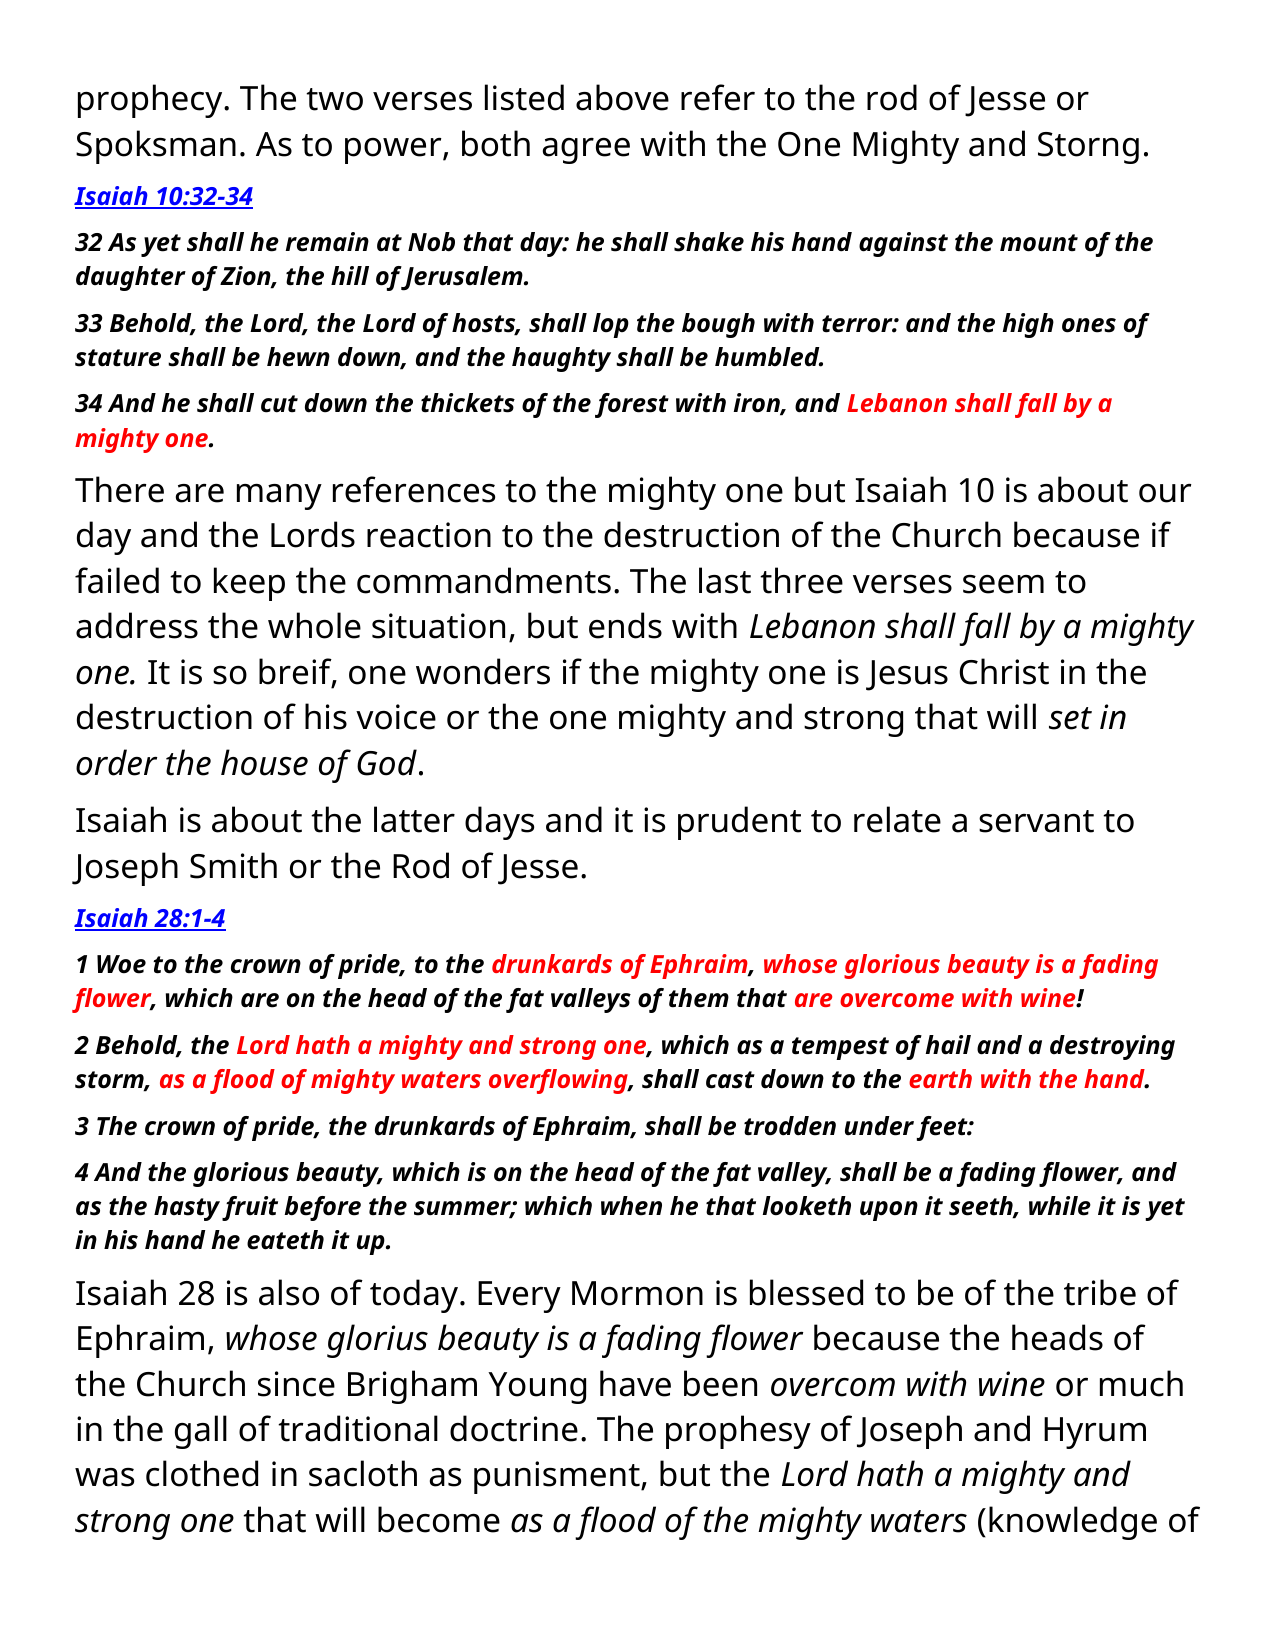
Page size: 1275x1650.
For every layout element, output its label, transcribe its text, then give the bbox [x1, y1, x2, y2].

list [75, 75, 1200, 166]
list 2 Behold, the Lord hath a mighty and strong one, which as a tempest of hail and a destroying storm, as a flood of mighty waters overflowing, shall cast down to the earth with the hand. [75, 1028, 1200, 1096]
list Isaiah 10:32-34 [75, 178, 1200, 212]
list 34 And he shall cut down the thickets of the forest with iron, and Lebanon shall fall by a mighty one. [75, 386, 1200, 454]
list Isaiah 28:1-4 [75, 901, 1200, 934]
list 3 The crown of pride, the drunkards of Ephraim, shall be trodden under feet: [75, 1108, 1200, 1142]
list 4 And the glorious beauty, which is on the head of the fat valley, shall be a fading flower, and as the hasty fruit before the summer; which when he that looketh upon it seeth, while it is yet in his hand he eateth it up. [75, 1155, 1200, 1257]
list 33 Behold, the Lord, the Lord of hosts, shall lop the bough with terror: and the high ones of stature shall be hewn down, and the haughty shall be humbled. [75, 306, 1200, 374]
list 1 Woe to the crown of pride, to the drunkards of Ephraim, whose glorious beauty is a fading flower, which are on the head of the fat valleys of them that are overcome with wine! [75, 947, 1200, 1015]
list There are many references to the mighty one but Isaiah 10 is about our day and the Lords reaction to the destruction of the Church because if failed to keep the commandments. The last three verses seem to address the whole situation, but ends with Lebanon shall fall by a mighty one. It is so breif, one wonders if the mighty one is Jesus Christ in the destruction of his voice or the one mighty and strong that will set in order the house of God. [75, 467, 1200, 785]
list Isaiah is about the latter days and it is prudent to relate a servant to Joseph Smith or the Rod of Jesse. [75, 797, 1200, 888]
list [75, 1269, 1200, 1542]
list 32 As yet shall he remain at Nob that day: he shall shake his hand against the mount of the daughter of Zion, the hill of Jerusalem. [75, 225, 1200, 293]
